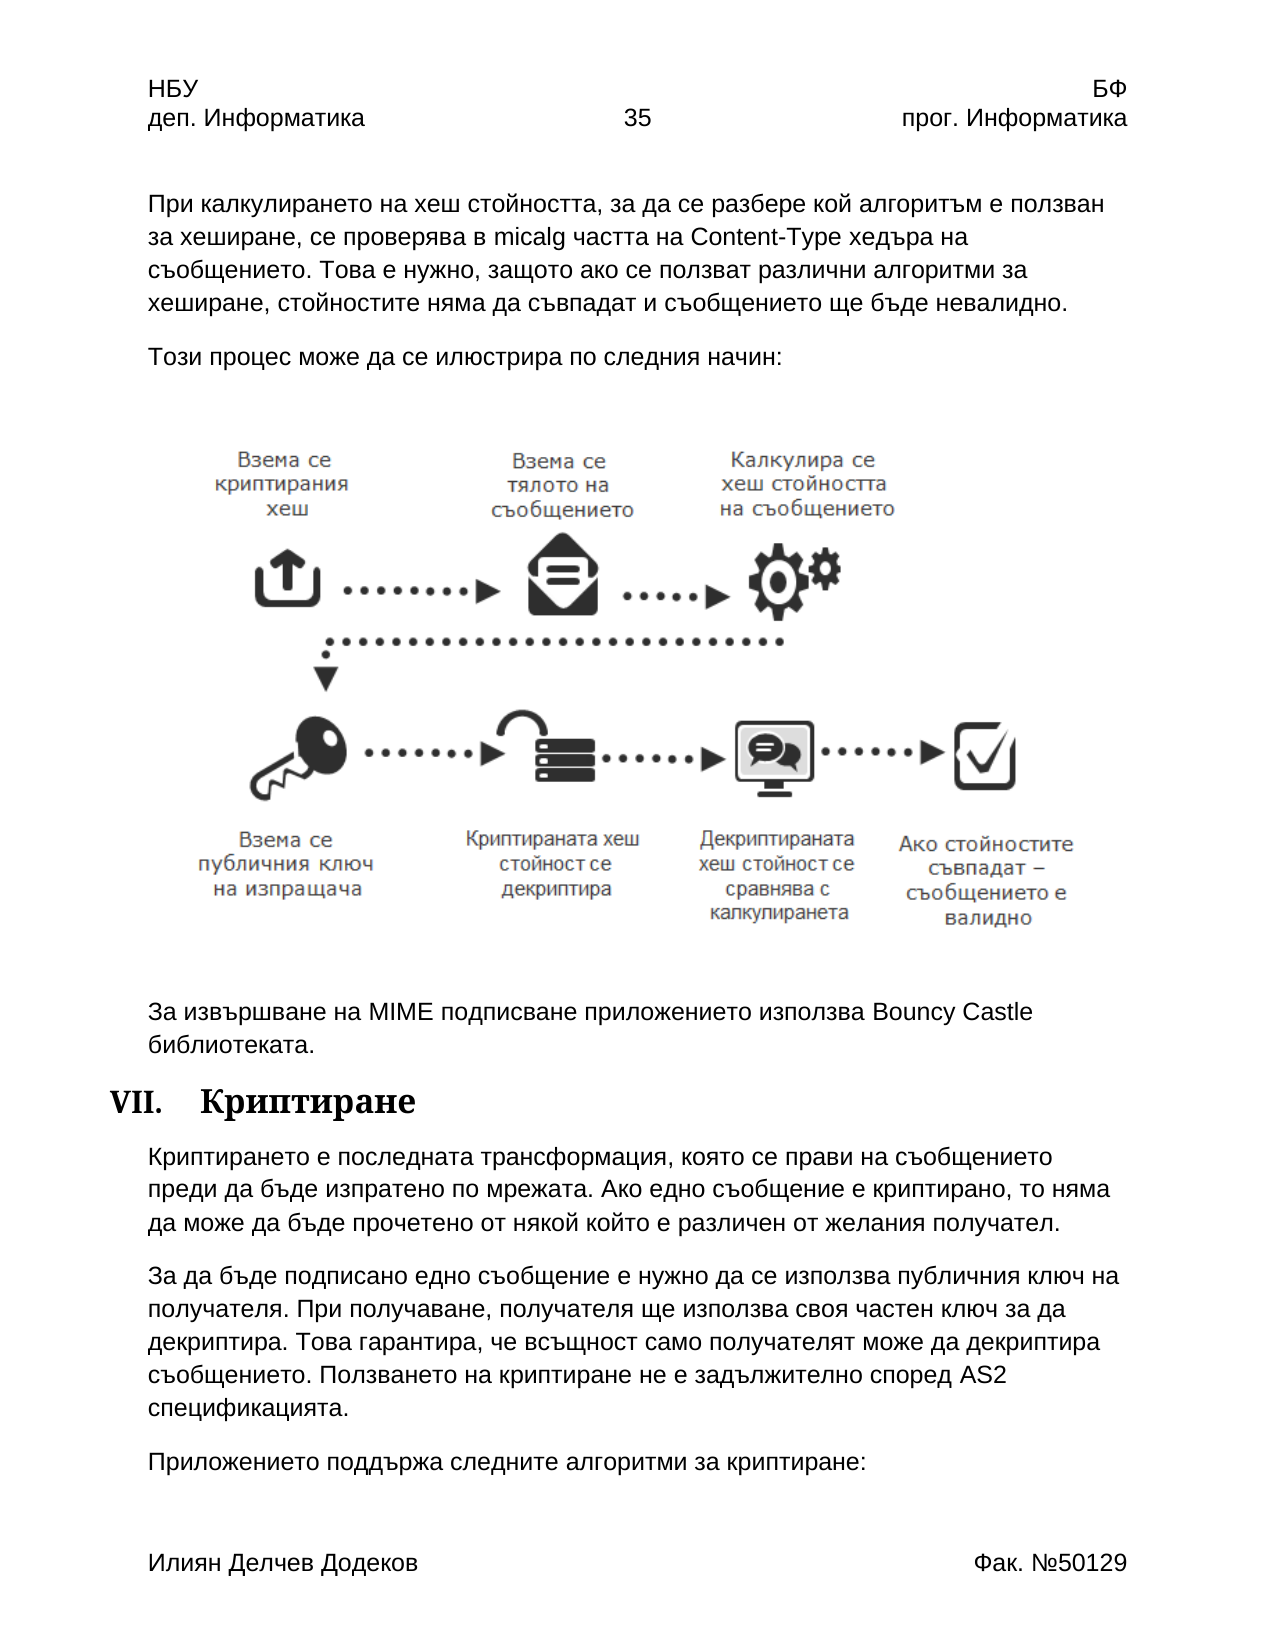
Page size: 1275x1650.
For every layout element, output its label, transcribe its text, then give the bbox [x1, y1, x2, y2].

text При калкулирането на хеш стойността, за да се разбере кой алгоритъм е ползван за хеширане, се проверява в micalg частта на Content-Type хедъра на съобщението. Това е нужно, защото ако се ползват различни алгоритми за хеширане, стойностите няма да съвпадат и съобщението ще бъде невалидно. [148, 189, 1127, 317]
text За извършване на MIME подписване приложението използва Bouncy Castle библиотеката. [148, 997, 1127, 1059]
text За да бъде подписано едно съобщение е нужно да се използва публичния ключ на получателя. При получаване, получателя ще използва своя частен ключ за да декриптира. Това гарантира, че всъщност само получателят може да декриптира съобщението. Ползването на криптиране не е задължително според AS2 спецификацията. [148, 1261, 1127, 1422]
text Приложението поддържа следните алгоритми за криптиране: [148, 1447, 1127, 1476]
subtitle Криптиране [162, 1084, 1127, 1122]
text Криптирането е последната трансформация, която се прави на съобщението преди да бъде изпратено по мрежата. Ако едно съобщение е криптирано, то няма да може да бъде прочетено от някой който е различен от желания получател. [148, 1141, 1127, 1236]
picture [147, 395, 1128, 972]
text Този процес може да се илюстрира по следния начин: [148, 342, 1127, 370]
